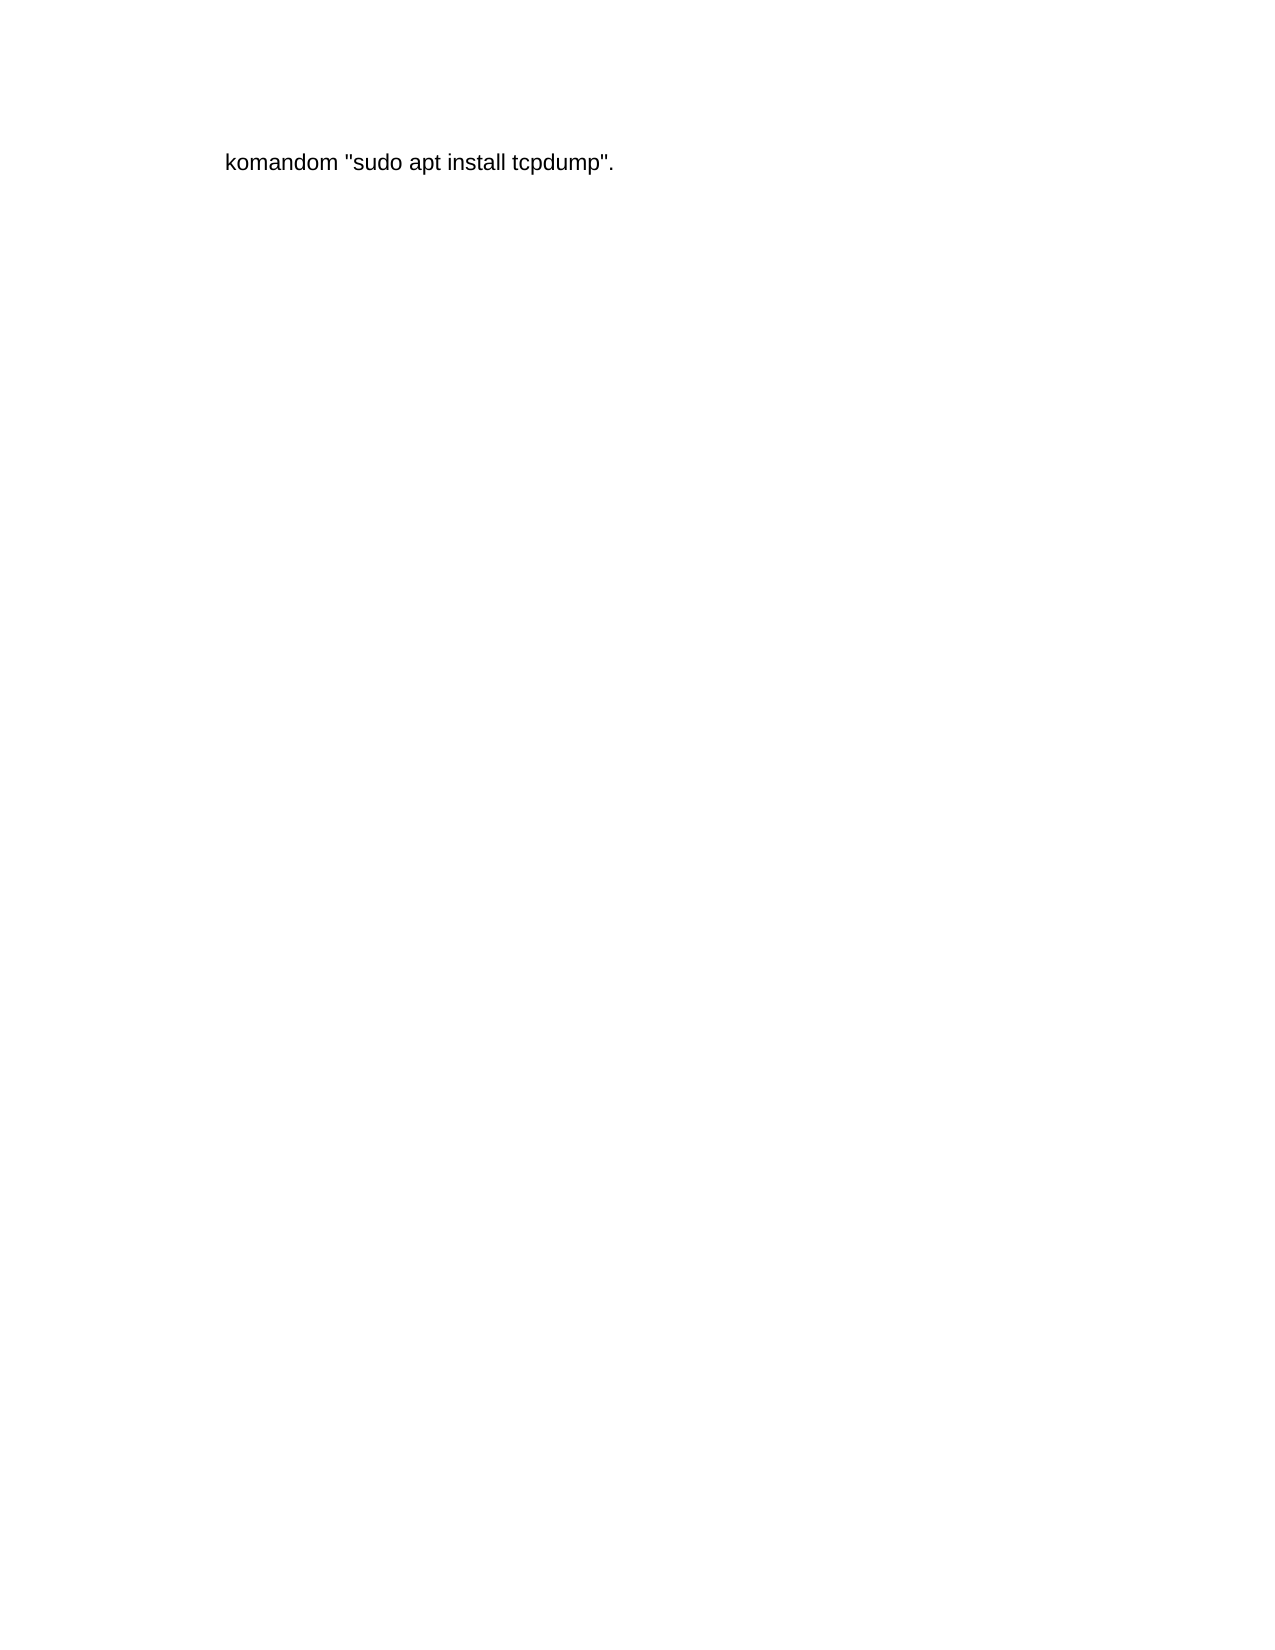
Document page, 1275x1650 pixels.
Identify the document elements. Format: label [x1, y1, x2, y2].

list [187, 150, 1125, 175]
